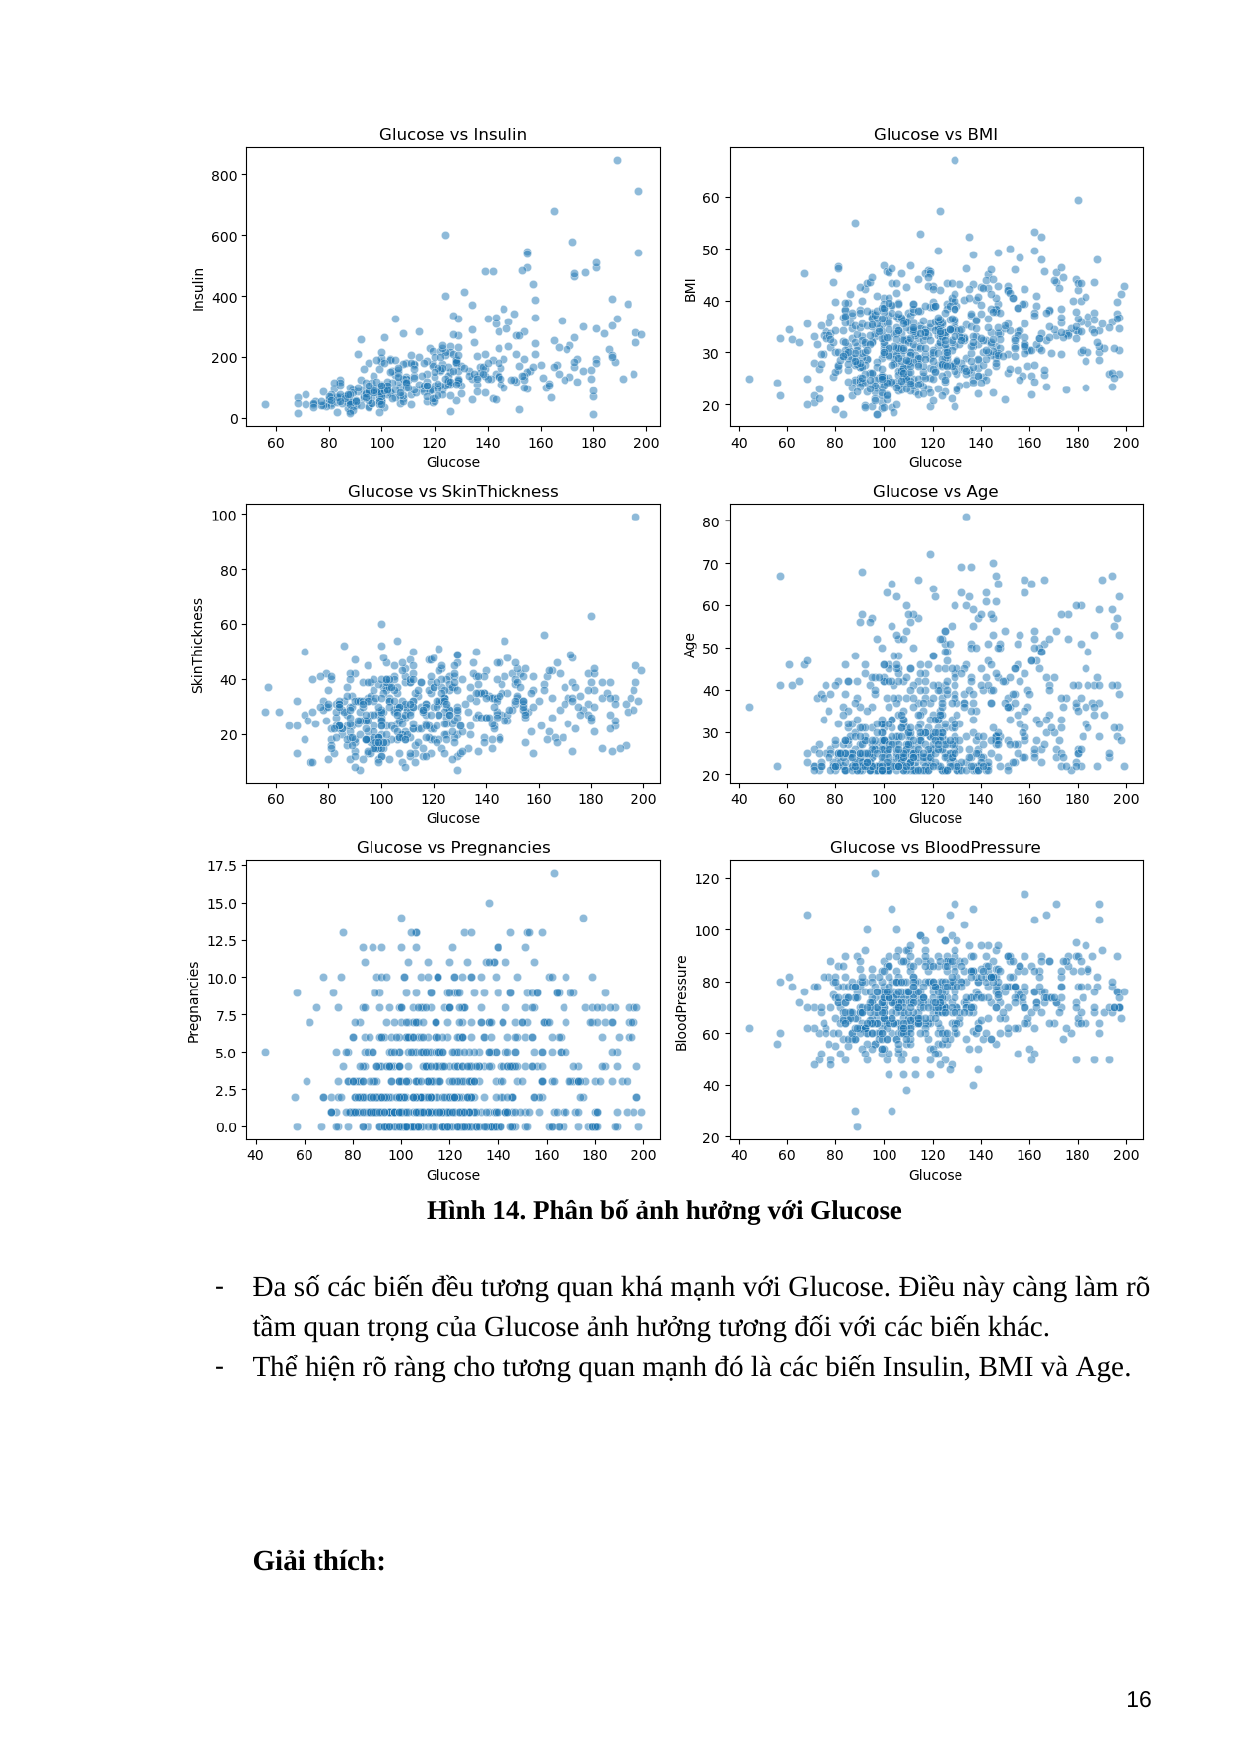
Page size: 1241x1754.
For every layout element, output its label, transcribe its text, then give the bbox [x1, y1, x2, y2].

text Hình 14. Phân bố ảnh hưởng với Glucose [177, 1194, 1152, 1225]
text Giải thích: [252, 1543, 1152, 1576]
list Đa số các biến đều tương quan khá mạnh với Glucose. Điều này càng làm rõ tầm quan trọng của Glucose ảnh hưởng tương đối với các biến khác. [215, 1268, 1152, 1343]
list Thể hiện rõ ràng cho tương quan mạnh đó là các biến Insulin, BMI và Age. [215, 1348, 1152, 1383]
picture [177, 118, 1151, 1191]
